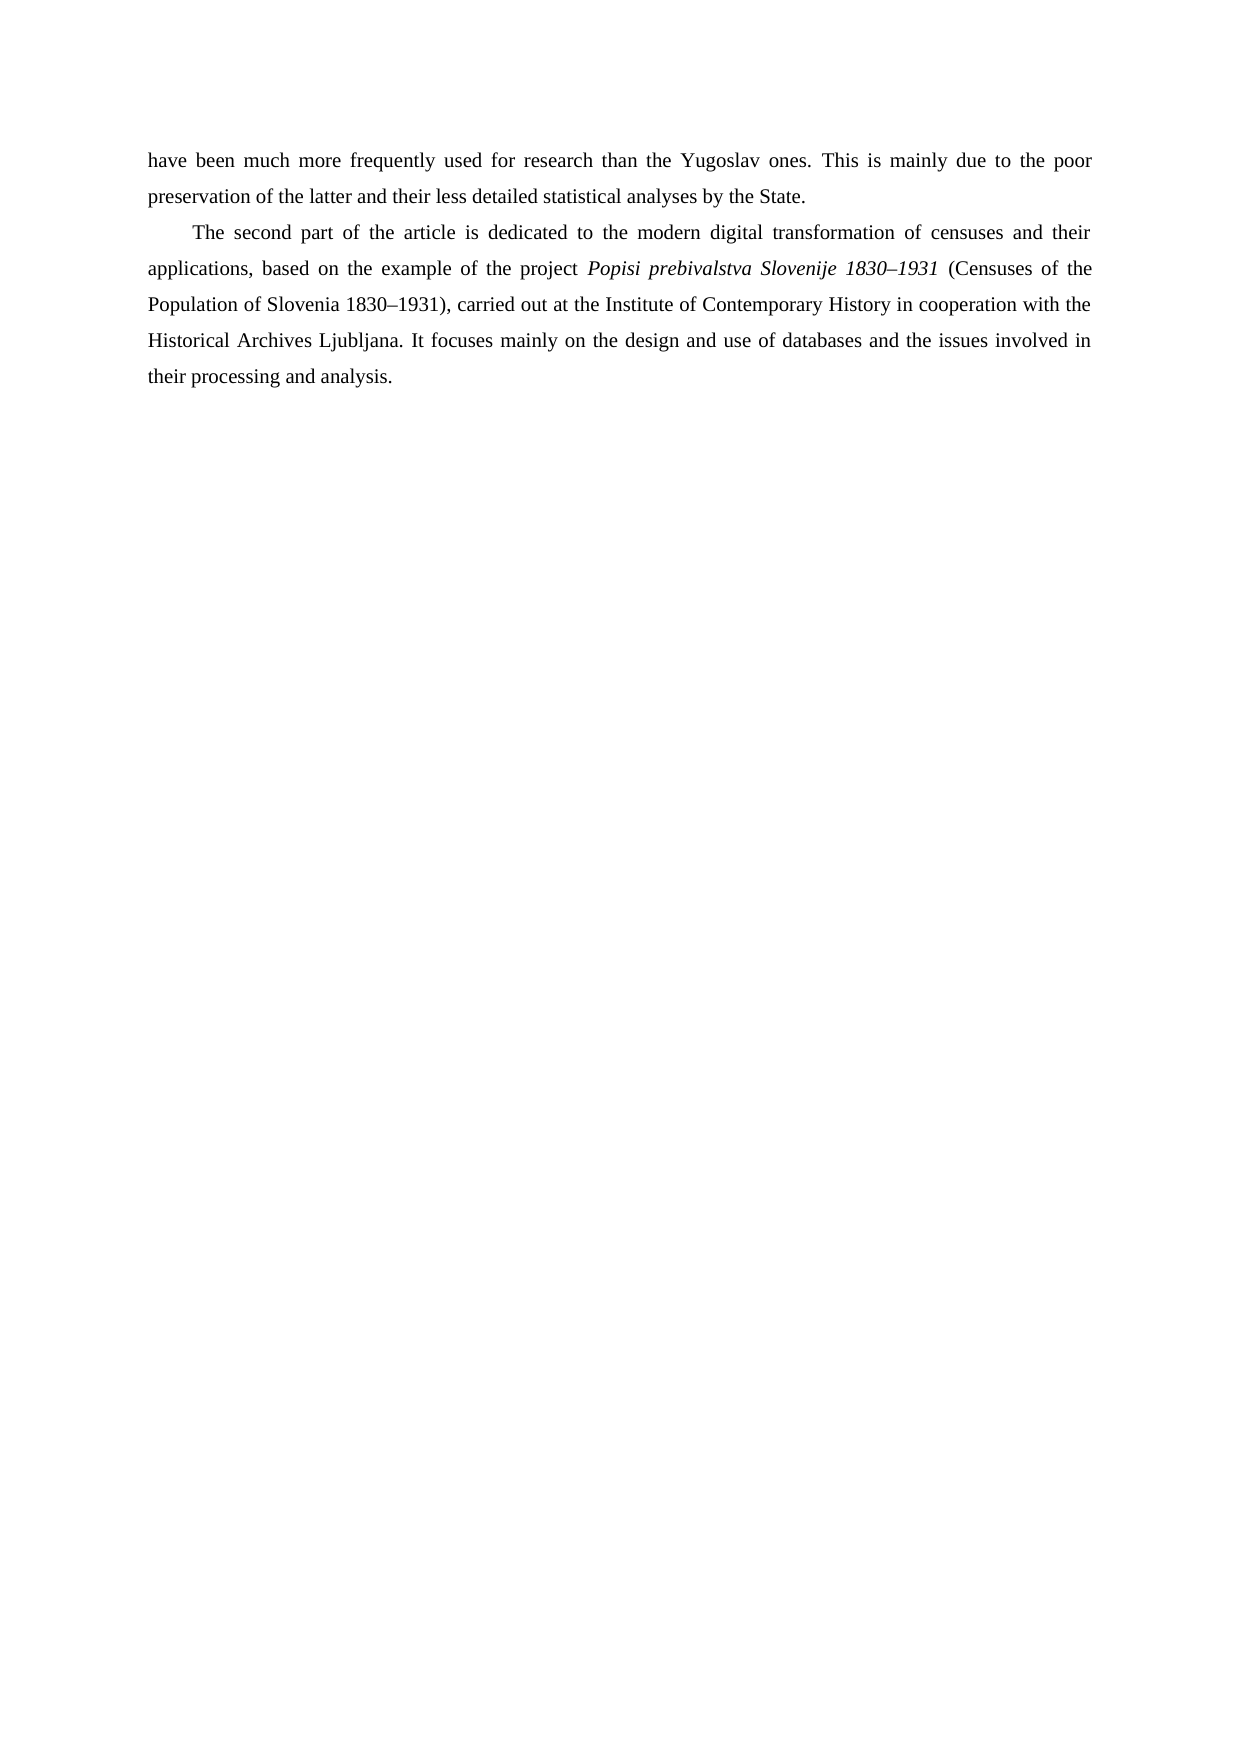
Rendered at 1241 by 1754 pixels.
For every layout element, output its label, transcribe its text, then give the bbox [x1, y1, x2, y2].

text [148, 148, 1093, 208]
text The second part of the article is dedicated to the modern digital transformation of censuses and their applications, based on the example of the project Popisi prebivalstva Slovenije 1830–1931 (Censuses of the Population of Slovenia 1830–1931), carried out at the Institute of Contemporary History in cooperation with the Historical Archives Ljubljana. It focuses mainly on the design and use of databases and the issues involved in their processing and analysis. [148, 220, 1093, 388]
